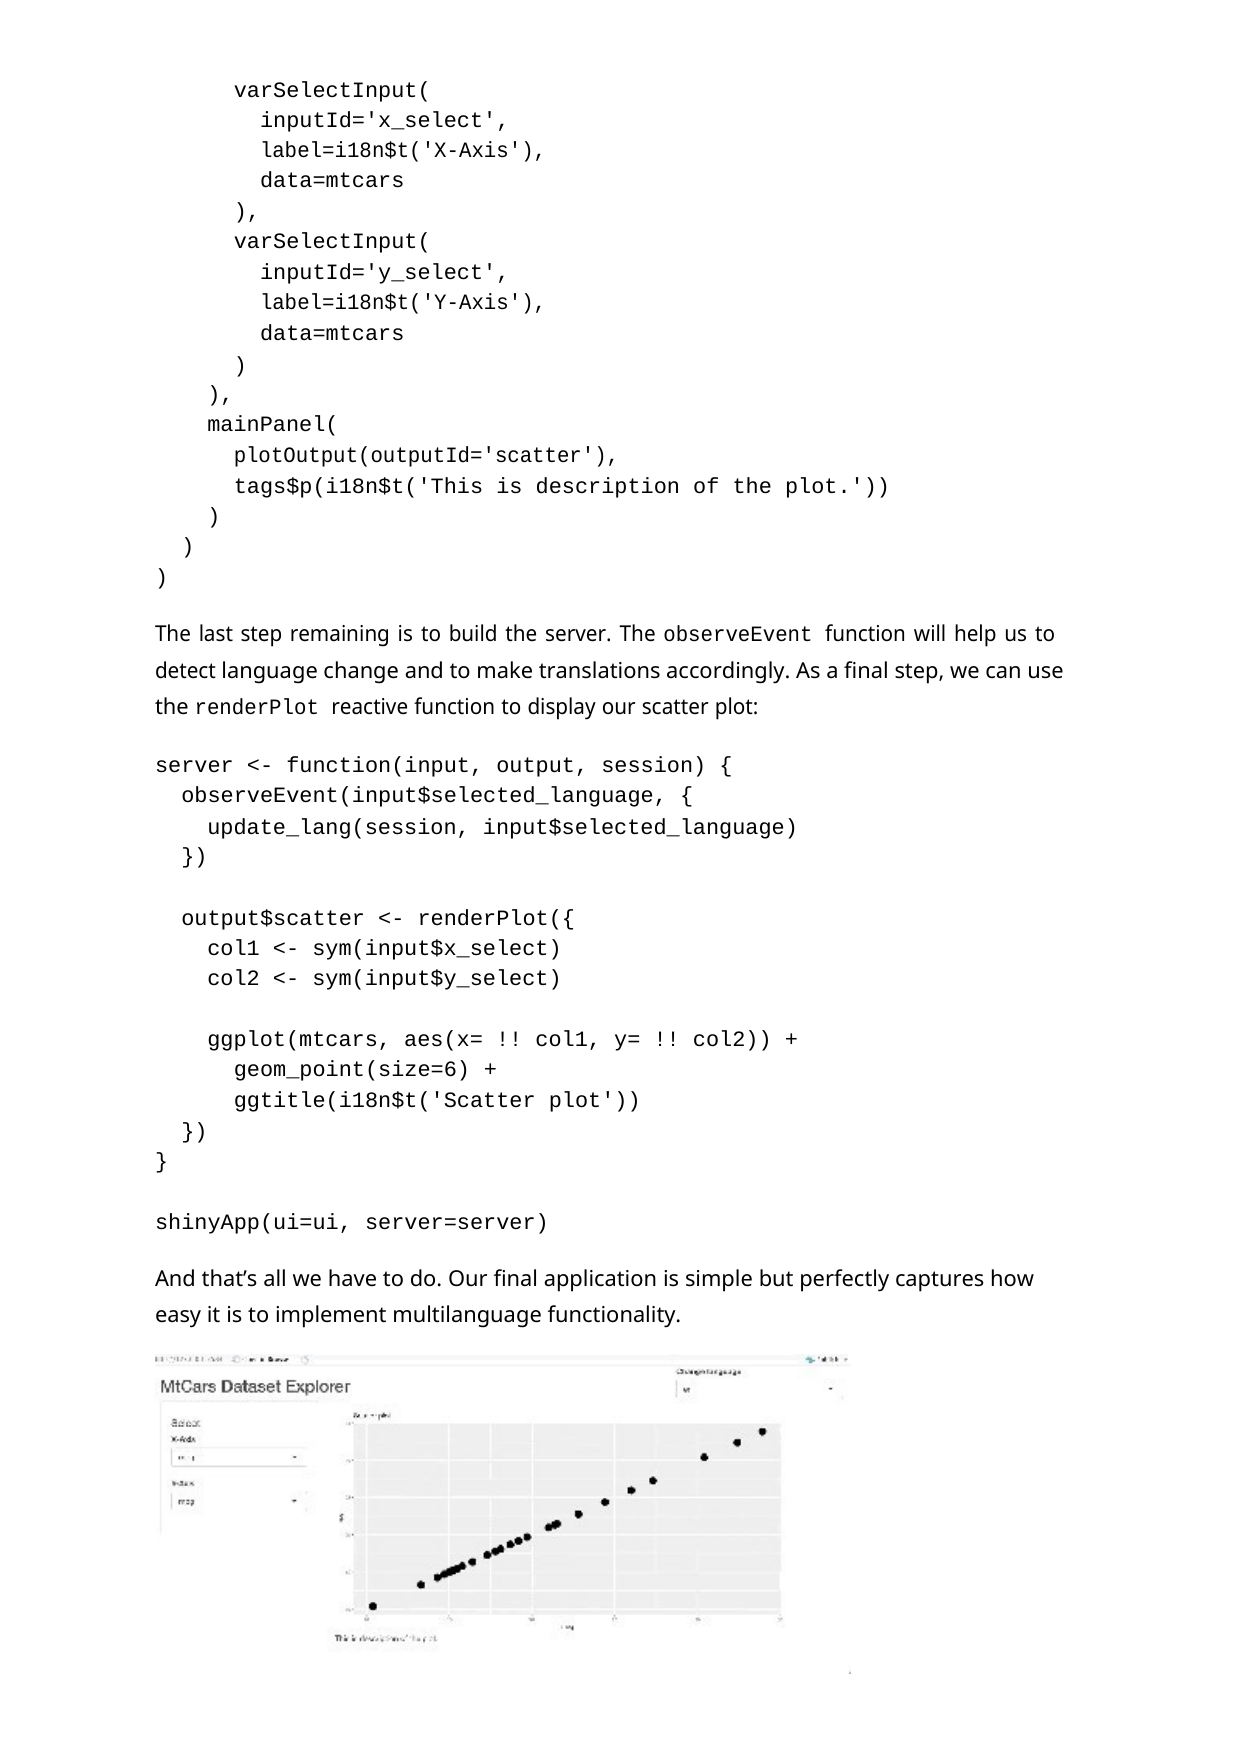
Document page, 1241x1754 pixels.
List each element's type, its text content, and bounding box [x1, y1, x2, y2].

text ) [233, 352, 1094, 377]
text }) [181, 1119, 1094, 1144]
text update_lang(session, input$selected_language) [207, 815, 1094, 839]
text ), [207, 383, 1094, 408]
text varSelectInput( inputId='x_select', label=i18n$t('X-Axis'), data=mtcars [233, 79, 562, 194]
text } [155, 1150, 1094, 1174]
text tags$p(i18n$t('This is description of the plot.')) [233, 474, 1094, 499]
text shinyApp(ui=ui, server=server) [155, 1211, 1094, 1236]
text output$scatter <- renderPlot({ col1 <- sym(input$x_select) col2 <- sym(input$y_select) [181, 907, 576, 992]
text ), [233, 201, 1094, 225]
text mainPanel( plotOutput(outputId='scatter'), [207, 413, 629, 469]
text And that’s all we have to do. Our final application is simple but perfectly captures how easy it is to implement multilanguage functionality. [155, 1263, 1070, 1329]
text server <- function(input, output, session) { observeEvent(input$selected_language, { [155, 754, 734, 809]
picture [154, 1354, 851, 1674]
text ) [207, 505, 1094, 530]
text }) [181, 845, 1094, 870]
text The last step remaining is to build the server. The observeEvent function will help us to detect language change and to make translations accordingly. As a final step, we can use the renderPlot reactive function to display our scatter plot: [155, 618, 1094, 721]
text ) [155, 566, 1094, 591]
text varSelectInput( inputId='y_select', label=i18n$t('Y-Axis'), data=mtcars [233, 231, 562, 347]
text ggplot(mtcars, aes(x= !! col1, y= !! col2)) + geom_point(size=6) + ggtitle(i18n$t('Scatter plot')) [207, 1028, 798, 1114]
text ) [181, 535, 1094, 560]
